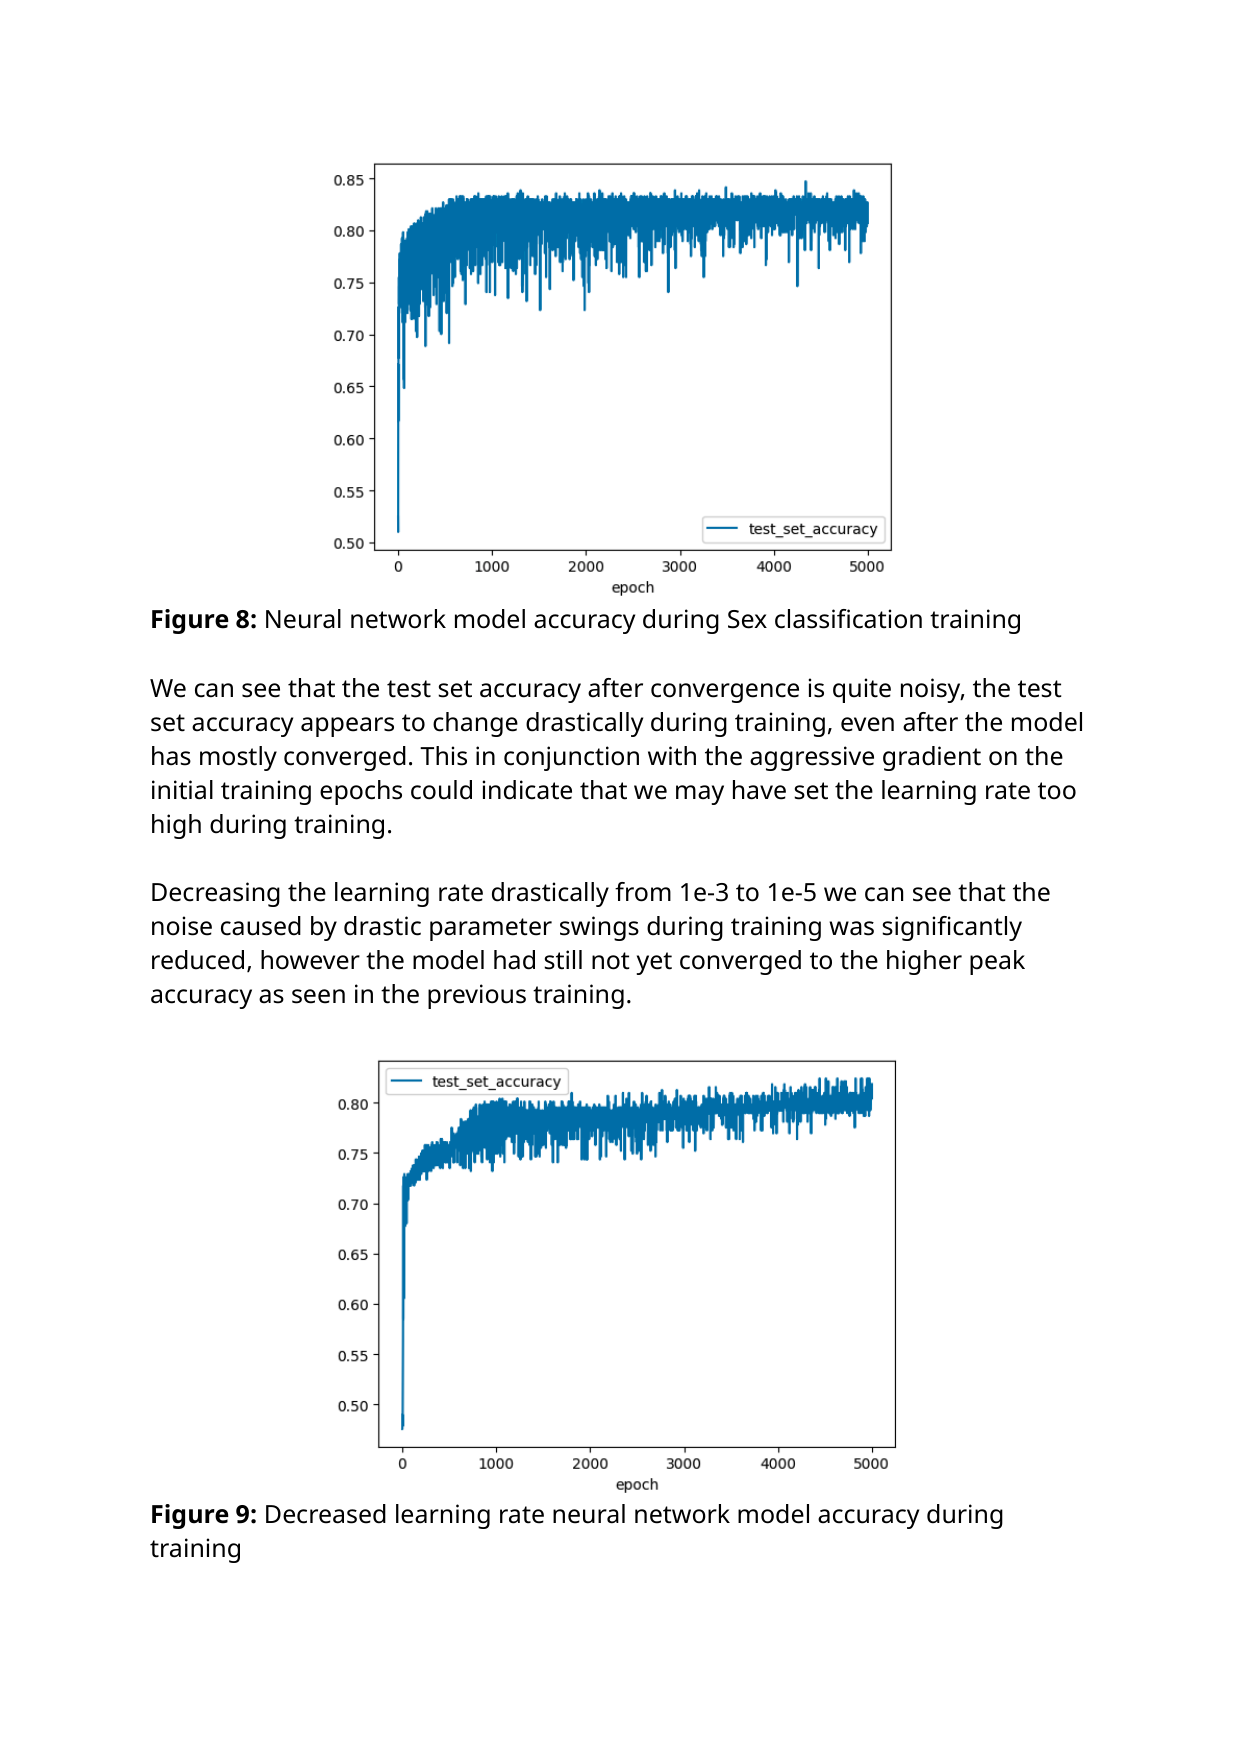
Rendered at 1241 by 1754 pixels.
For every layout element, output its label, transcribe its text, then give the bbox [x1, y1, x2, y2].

picture [320, 150, 920, 602]
text Figure 9: Decreased learning rate neural network model accuracy during training [150, 1497, 1090, 1565]
text Decreasing the learning rate drastically from 1e-3 to 1e-5 we can see that the noise caused by drastic parameter swings during training was significantly reduced, however the model had still not yet converged to the higher peak accuracy as seen in the previous training. [150, 874, 1090, 1011]
text Figure 8: Neural network model accuracy during Sex classification training [150, 602, 1090, 636]
text We can see that the test set accuracy after convergence is quite noisy, the test set accuracy appears to change drastically during training, even after the model has mostly converged. This in conjunction with the aggressive gradient on the initial training epochs could indicate that we may have set the learning rate too high during training. [150, 670, 1090, 841]
picture [320, 1045, 920, 1497]
